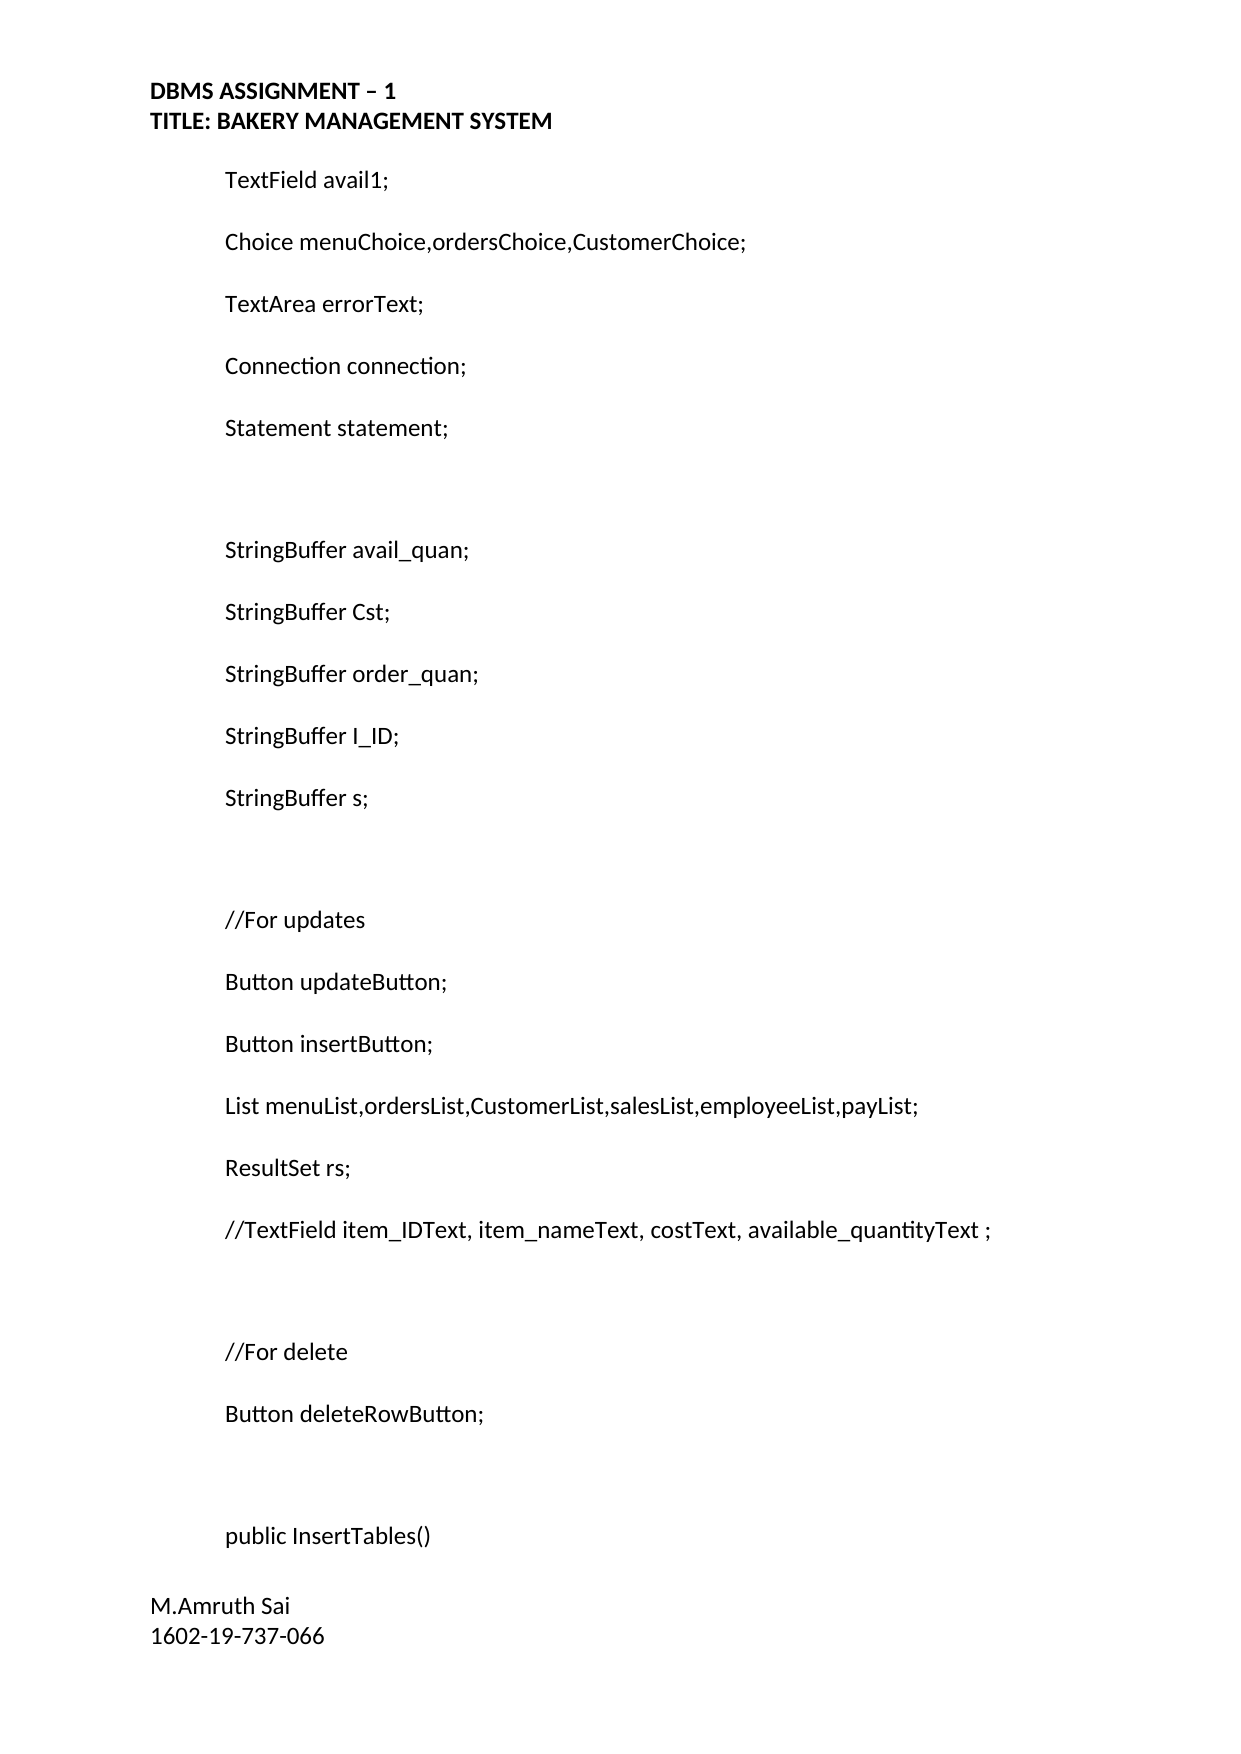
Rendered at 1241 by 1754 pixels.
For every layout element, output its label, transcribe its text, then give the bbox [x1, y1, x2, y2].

text Choice menuChoice,ordersChoice,CustomerChoice; [150, 226, 1090, 257]
text StringBuffer avail_quan; [150, 534, 1090, 564]
text Statement statement; [150, 412, 1090, 443]
text Button deleteRowButton; [150, 1398, 1090, 1429]
text public InsertTables() [150, 1520, 1090, 1550]
text //For delete [150, 1336, 1090, 1367]
text Connection connection; [150, 350, 1090, 381]
text StringBuffer order_quan; [150, 658, 1090, 689]
text StringBuffer s; [150, 782, 1090, 813]
text TextField avail1; [150, 164, 1090, 194]
text Button updateButton; [150, 966, 1090, 997]
text StringBuffer I_ID; [150, 720, 1090, 751]
text //TextField item_IDText, item_nameText, costText, available_quantityText ; [150, 1214, 1090, 1245]
text //For updates [150, 904, 1090, 934]
text List menuList,ordersList,CustomerList,salesList,employeeList,payList; [150, 1090, 1090, 1121]
text TextArea errorText; [150, 288, 1090, 319]
text Button insertButton; [150, 1028, 1090, 1059]
text ResultSet rs; [150, 1152, 1090, 1183]
text StringBuffer Cst; [150, 596, 1090, 627]
